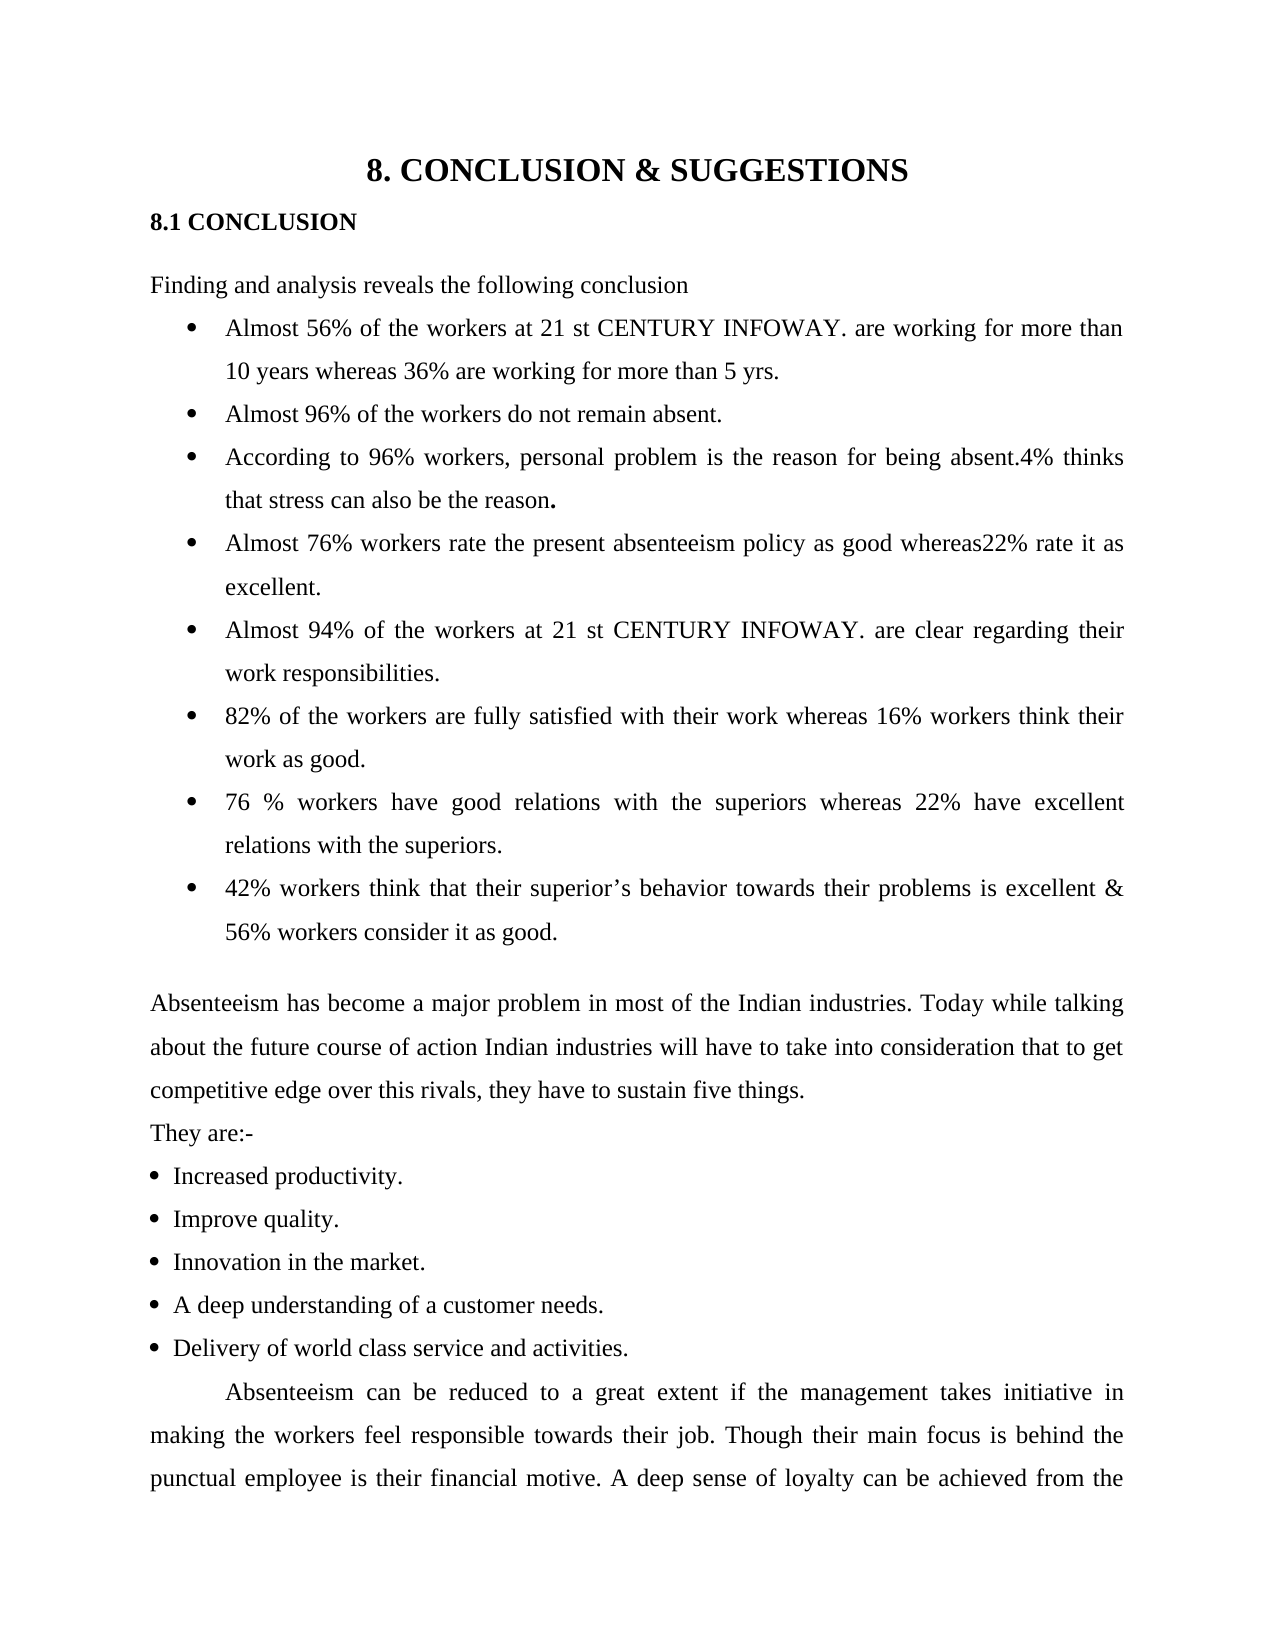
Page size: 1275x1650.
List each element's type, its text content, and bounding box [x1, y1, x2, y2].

text Improve quality. [150, 1363, 1125, 1392]
list Almost 96% of the workers do not remain absent. [187, 558, 1125, 587]
list 76 % workers have good relations with the superiors whereas 22% have excellent relations with the superiors. [187, 946, 1125, 1018]
list Almost 56% of the workers at 21 st CENTURY INFOWAY. are working for more than 10 years whereas 36% are working for more than 5 yrs. [187, 472, 1125, 544]
text Absenteeism has become a major problem in most of the Indian industries. Today while talking about the future course of action Indian industries will have to take into consideration that to get competitive edge over this rivals, they have to sustain five things. [150, 1148, 1125, 1263]
text 8. CONCLUSION & SUGGESTIONS [150, 309, 1125, 347]
text Finding and analysis reveals the following conclusion [150, 429, 1125, 458]
text A deep understanding of a customer needs. [150, 1449, 1125, 1478]
text Innovation in the market. [150, 1406, 1125, 1435]
text 8.1 CONCLUSION [150, 367, 1125, 395]
list Almost 76% workers rate the present absenteeism policy as good whereas22% rate it as excellent. [187, 688, 1125, 759]
text Increased productivity. [150, 1320, 1125, 1349]
list According to 96% workers, personal problem is the reason for being absent.4% thinks that stress can also be the reason. [187, 601, 1125, 673]
text They are:- [150, 1277, 1125, 1306]
list 42% workers think that their superior’s behavior towards their problems is excellent & 56% workers consider it as good. [187, 1033, 1125, 1104]
list 82% of the workers are fully satisfied with their work whereas 16% workers think their work as good. [187, 860, 1125, 932]
list Almost 94% of the workers at 21 st CENTURY INFOWAY. are clear regarding their work responsibilities. [187, 774, 1125, 846]
